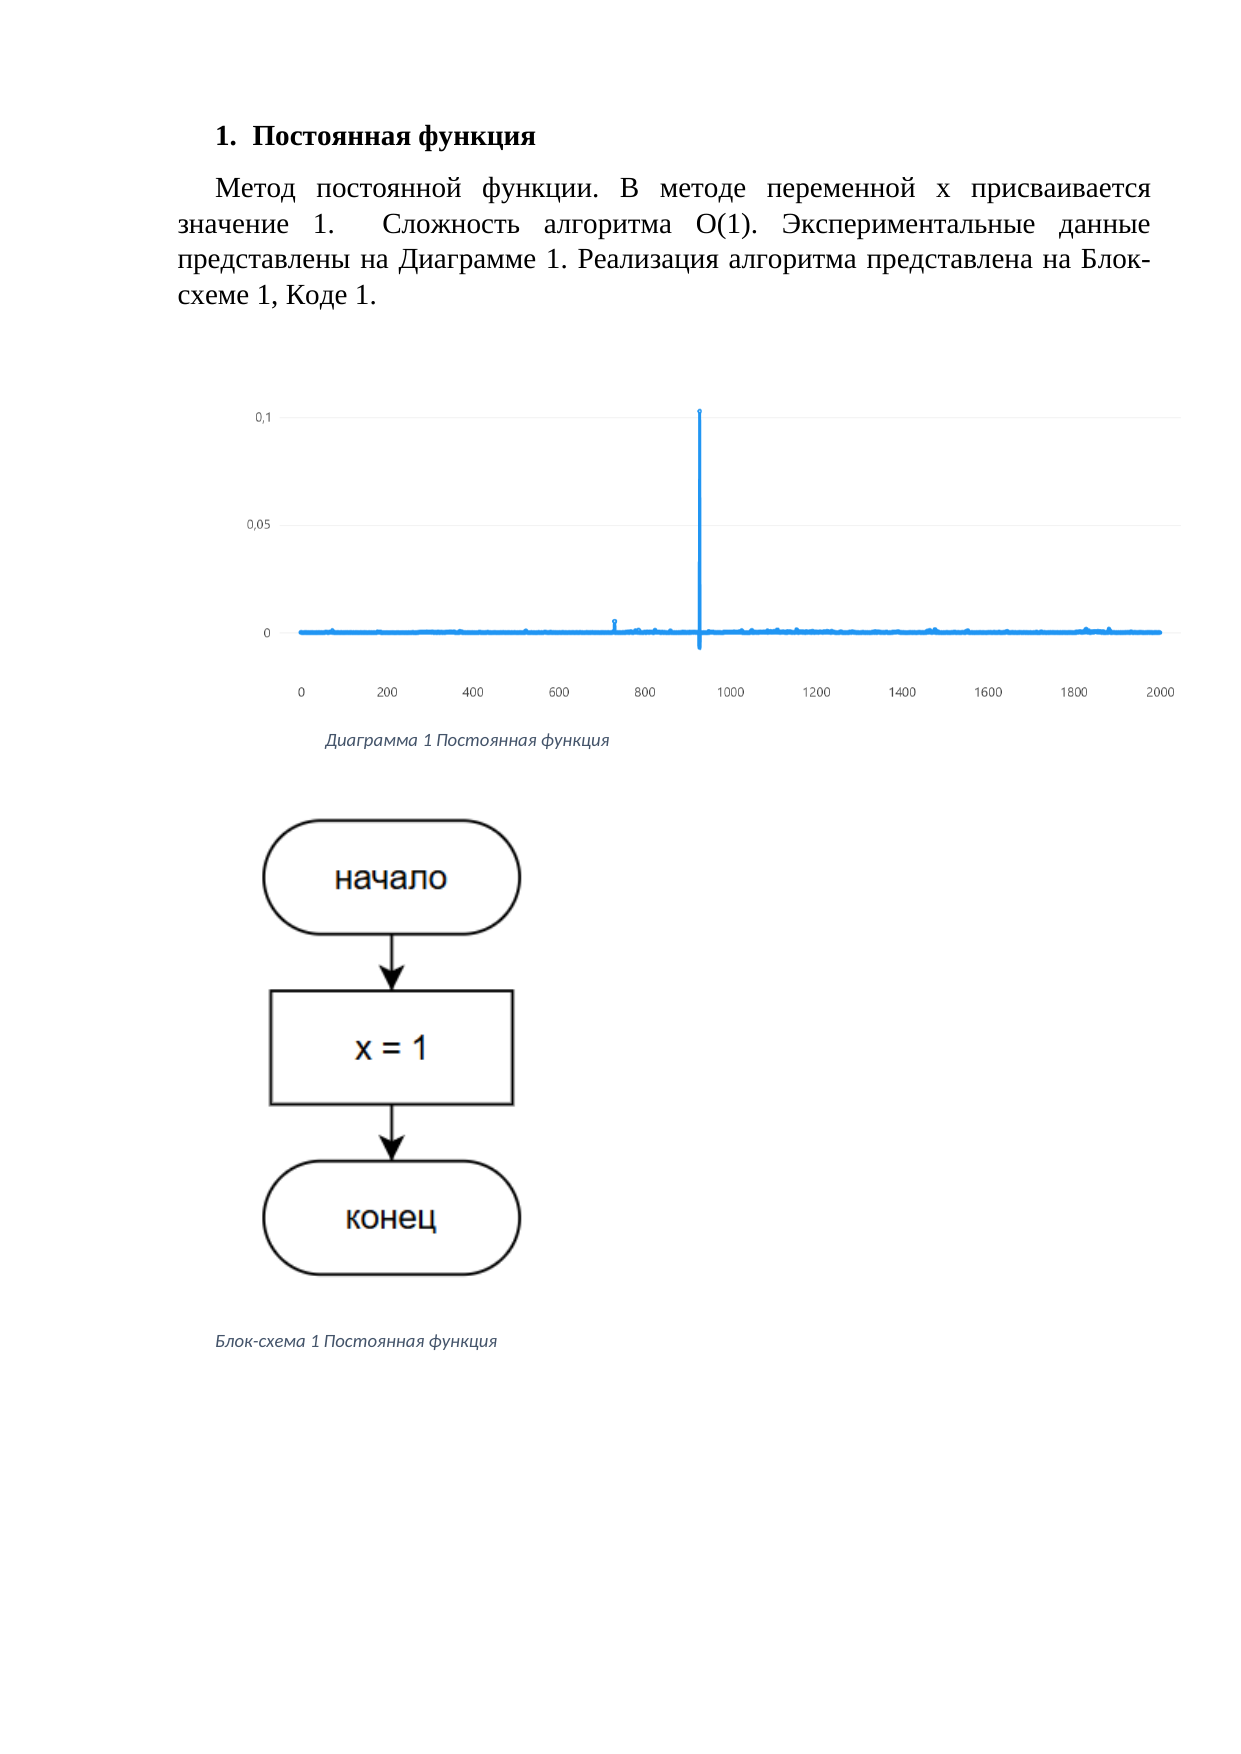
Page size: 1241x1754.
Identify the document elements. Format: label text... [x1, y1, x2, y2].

picture [214, 358, 1190, 711]
picture [214, 772, 581, 1312]
text Блок-схема 1 Постоянная функция [177, 1329, 1152, 1352]
text Метод постоянной функции. В методе переменной х присваивается значение 1. Сложность алгоритма О(1). Экспериментальные данные представлены на Диаграмме 1. Реализация алгоритма представлена на Блок-схеме 1, Коде 1. [177, 170, 1152, 310]
text Диаграмма 1 Постоянная функция [251, 728, 1152, 751]
list Постоянная функция [215, 118, 1152, 152]
